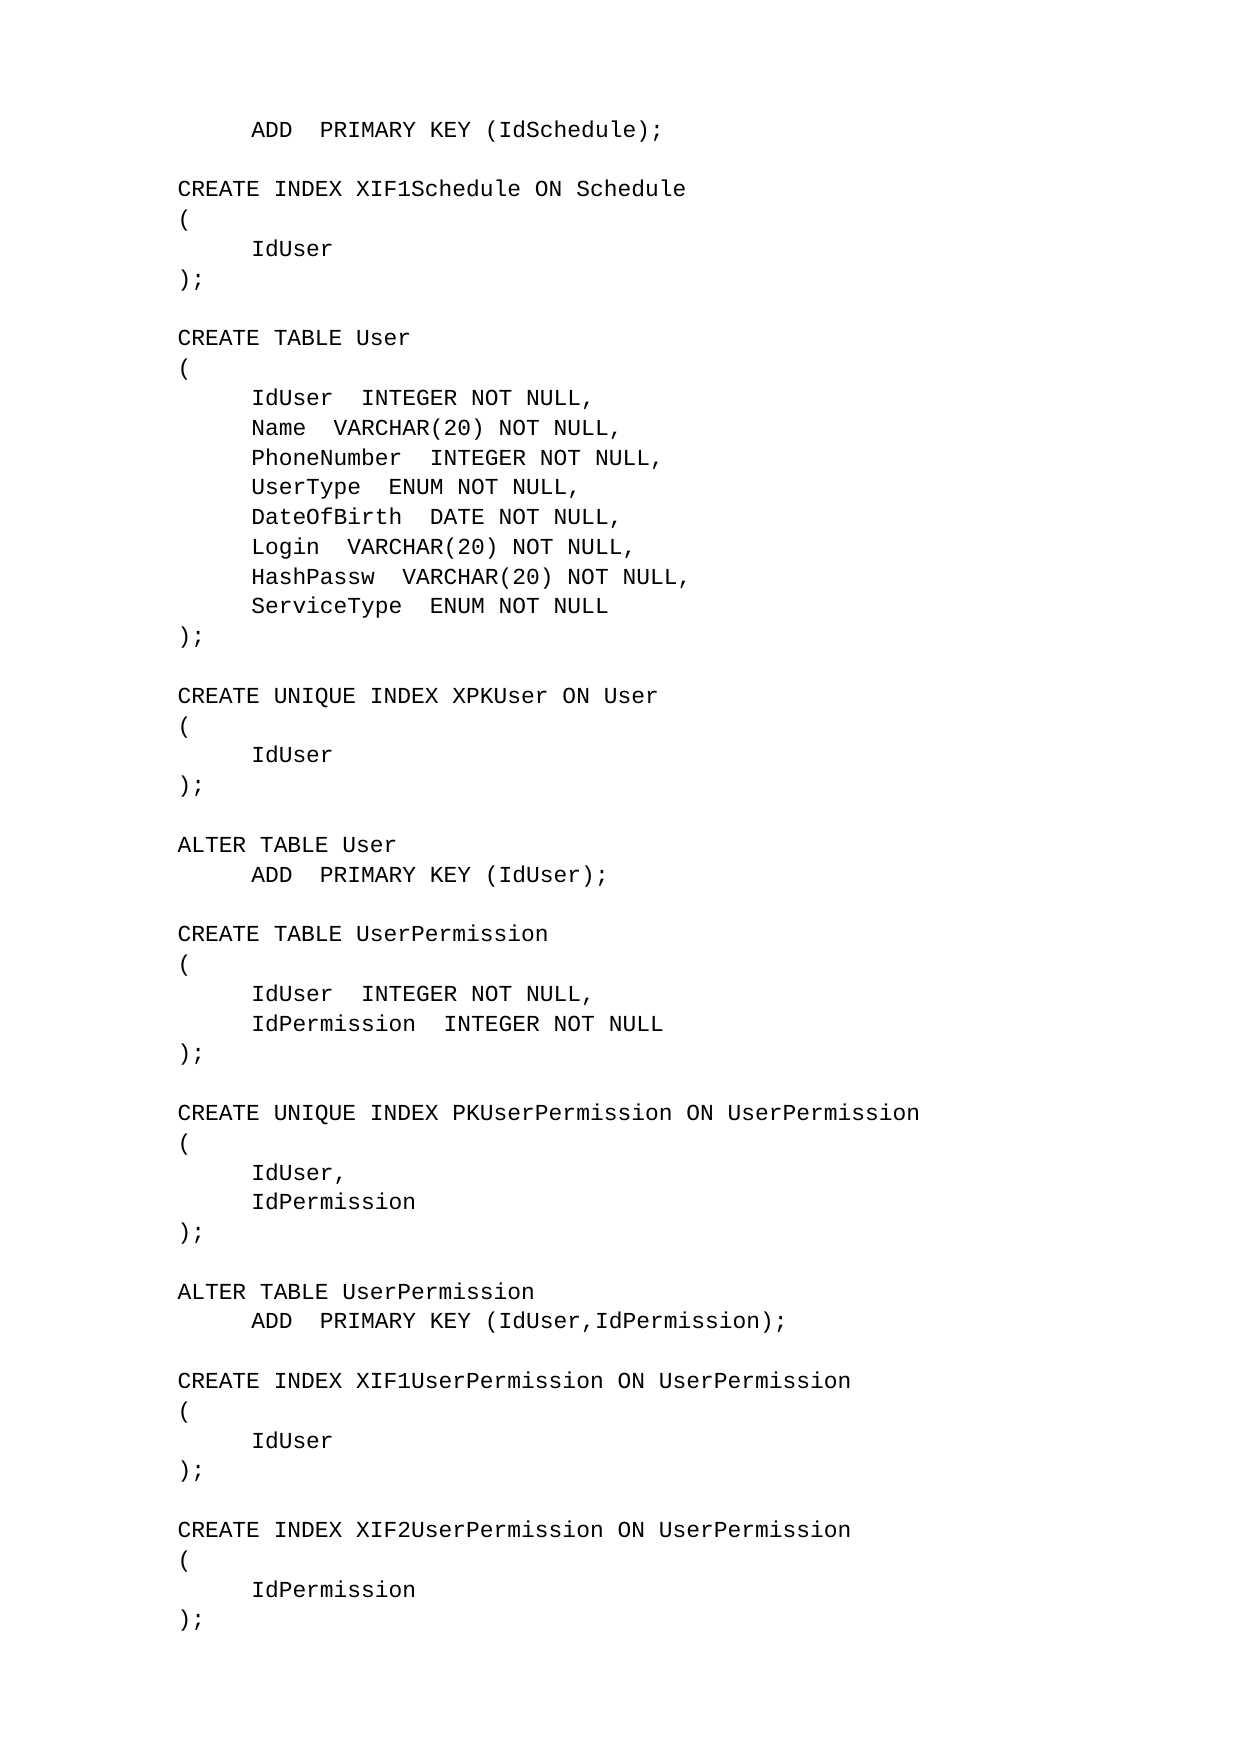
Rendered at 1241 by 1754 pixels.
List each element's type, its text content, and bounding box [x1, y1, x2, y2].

text ); [177, 1608, 1152, 1634]
text ADD PRIMARY KEY (IdUser); [177, 863, 1152, 889]
text IdPermission [177, 1191, 1152, 1217]
text PhoneNumber INTEGER NOT NULL, [177, 446, 1152, 472]
text ( [177, 1131, 1152, 1157]
text IdUser [177, 237, 1152, 263]
text ); [177, 624, 1152, 651]
text IdPermission INTEGER NOT NULL [177, 1012, 1152, 1038]
text ( [177, 714, 1152, 740]
text CREATE TABLE UserPermission [177, 922, 1152, 948]
text ServiceType ENUM NOT NULL [177, 595, 1152, 621]
text IdUser [177, 744, 1152, 770]
text DateOfBirth DATE NOT NULL, [177, 505, 1152, 531]
text ); [177, 773, 1152, 799]
text CREATE INDEX XIF1Schedule ON Schedule [177, 178, 1152, 204]
text ( [177, 356, 1152, 382]
text ); [177, 267, 1152, 293]
text CREATE UNIQUE INDEX PKUserPermission ON UserPermission [177, 1101, 1152, 1127]
text HashPassw VARCHAR(20) NOT NULL, [177, 565, 1152, 591]
text ( [177, 207, 1152, 233]
text IdPermission [177, 1578, 1152, 1604]
text CREATE UNIQUE INDEX XPKUser ON User [177, 684, 1152, 710]
text ); [177, 1220, 1152, 1246]
text ALTER TABLE User [177, 833, 1152, 859]
text UserType ENUM NOT NULL, [177, 476, 1152, 502]
text CREATE INDEX XIF1UserPermission ON UserPermission [177, 1369, 1152, 1395]
text ADD PRIMARY KEY (IdUser,IdPermission); [177, 1310, 1152, 1336]
text ); [177, 1042, 1152, 1068]
text ALTER TABLE UserPermission [177, 1280, 1152, 1306]
text ( [177, 952, 1152, 978]
text IdUser, [177, 1161, 1152, 1187]
text IdUser [177, 1429, 1152, 1455]
text Name VARCHAR(20) NOT NULL, [177, 416, 1152, 442]
text IdUser INTEGER NOT NULL, [177, 386, 1152, 412]
text CREATE INDEX XIF2UserPermission ON UserPermission [177, 1518, 1152, 1544]
text Login VARCHAR(20) NOT NULL, [177, 535, 1152, 561]
text ( [177, 1548, 1152, 1574]
text IdUser INTEGER NOT NULL, [177, 982, 1152, 1008]
text ADD PRIMARY KEY (IdSchedule); [177, 118, 1152, 144]
text CREATE TABLE User [177, 327, 1152, 353]
text ( [177, 1399, 1152, 1425]
text ); [177, 1459, 1152, 1485]
